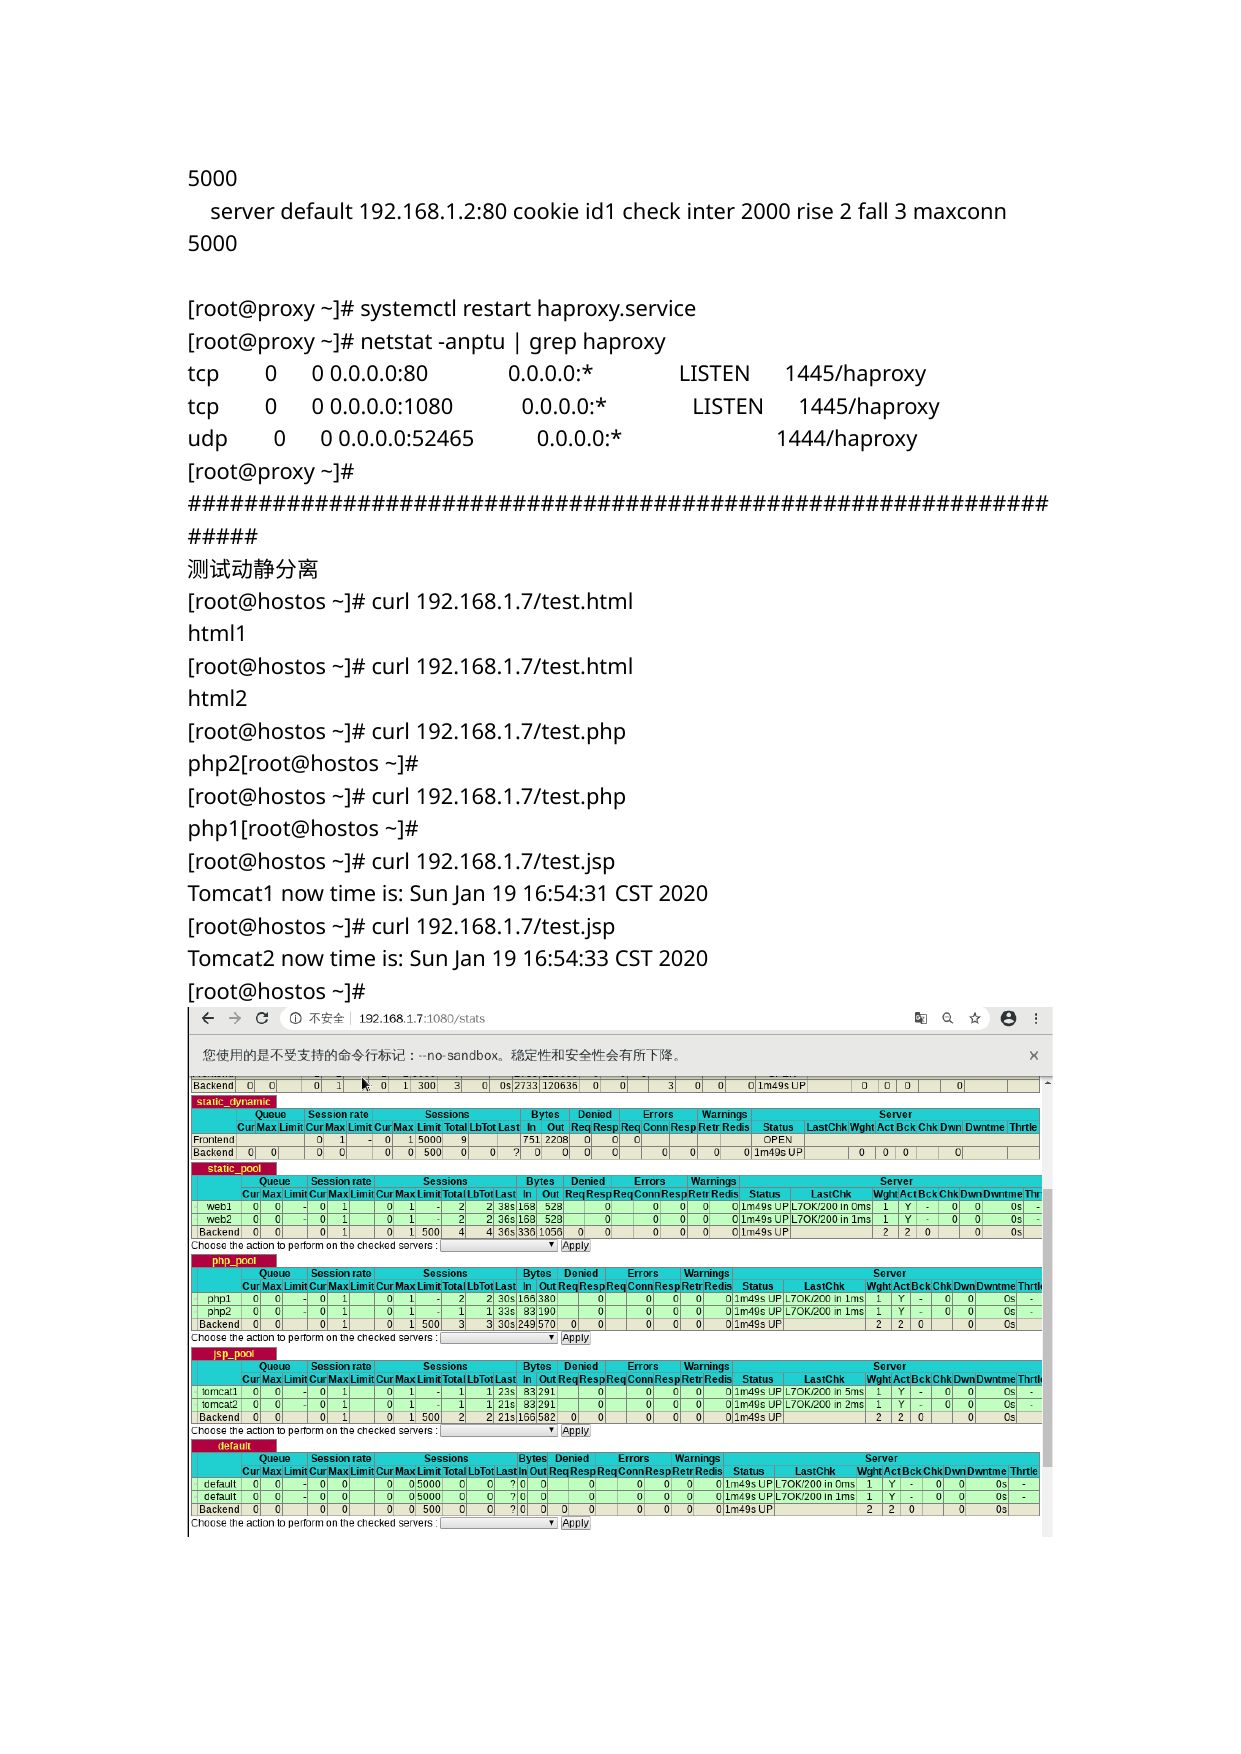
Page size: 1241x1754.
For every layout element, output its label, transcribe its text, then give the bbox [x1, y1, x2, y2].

text [root@proxy ~]# [187, 454, 1053, 487]
text php1[root@hostos ~]# [187, 812, 1053, 844]
text [root@hostos ~]# curl 192.168.1.7/test.jsp [187, 909, 1053, 942]
text [root@proxy ~]# netstat -anptu | grep haproxy [187, 324, 1053, 357]
text [root@proxy ~]# systemctl restart haproxy.service [187, 292, 1053, 324]
text [root@hostos ~]# curl 192.168.1.7/test.html [187, 649, 1053, 682]
text [root@hostos ~]# curl 192.168.1.7/test.php [187, 714, 1053, 747]
text Tomcat2 now time is: Sun Jan 19 16:54:33 CST 2020 [187, 942, 1053, 974]
text ################################################################## [187, 487, 1053, 552]
picture [187, 1007, 1053, 1537]
text udp 0 0 0.0.0.0:52465 0.0.0.0:* 1444/haproxy [187, 422, 1053, 454]
text 测试动静分离 [187, 552, 1053, 584]
text html1 [187, 617, 1053, 649]
text html2 [187, 682, 1053, 714]
text [root@hostos ~]# curl 192.168.1.7/test.html [187, 584, 1053, 617]
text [187, 162, 1053, 194]
text [root@hostos ~]# [187, 974, 1053, 1007]
text tcp 0 0 0.0.0.0:1080 0.0.0.0:* LISTEN 1445/haproxy [187, 389, 1053, 422]
text Tomcat1 now time is: Sun Jan 19 16:54:31 CST 2020 [187, 877, 1053, 909]
text server default 192.168.1.2:80 cookie id1 check inter 2000 rise 2 fall 3 maxconn 5000 [187, 194, 1053, 259]
text [root@hostos ~]# curl 192.168.1.7/test.php [187, 779, 1053, 812]
text [root@hostos ~]# curl 192.168.1.7/test.jsp [187, 844, 1053, 877]
text tcp 0 0 0.0.0.0:80 0.0.0.0:* LISTEN 1445/haproxy [187, 357, 1053, 389]
text php2[root@hostos ~]# [187, 747, 1053, 779]
